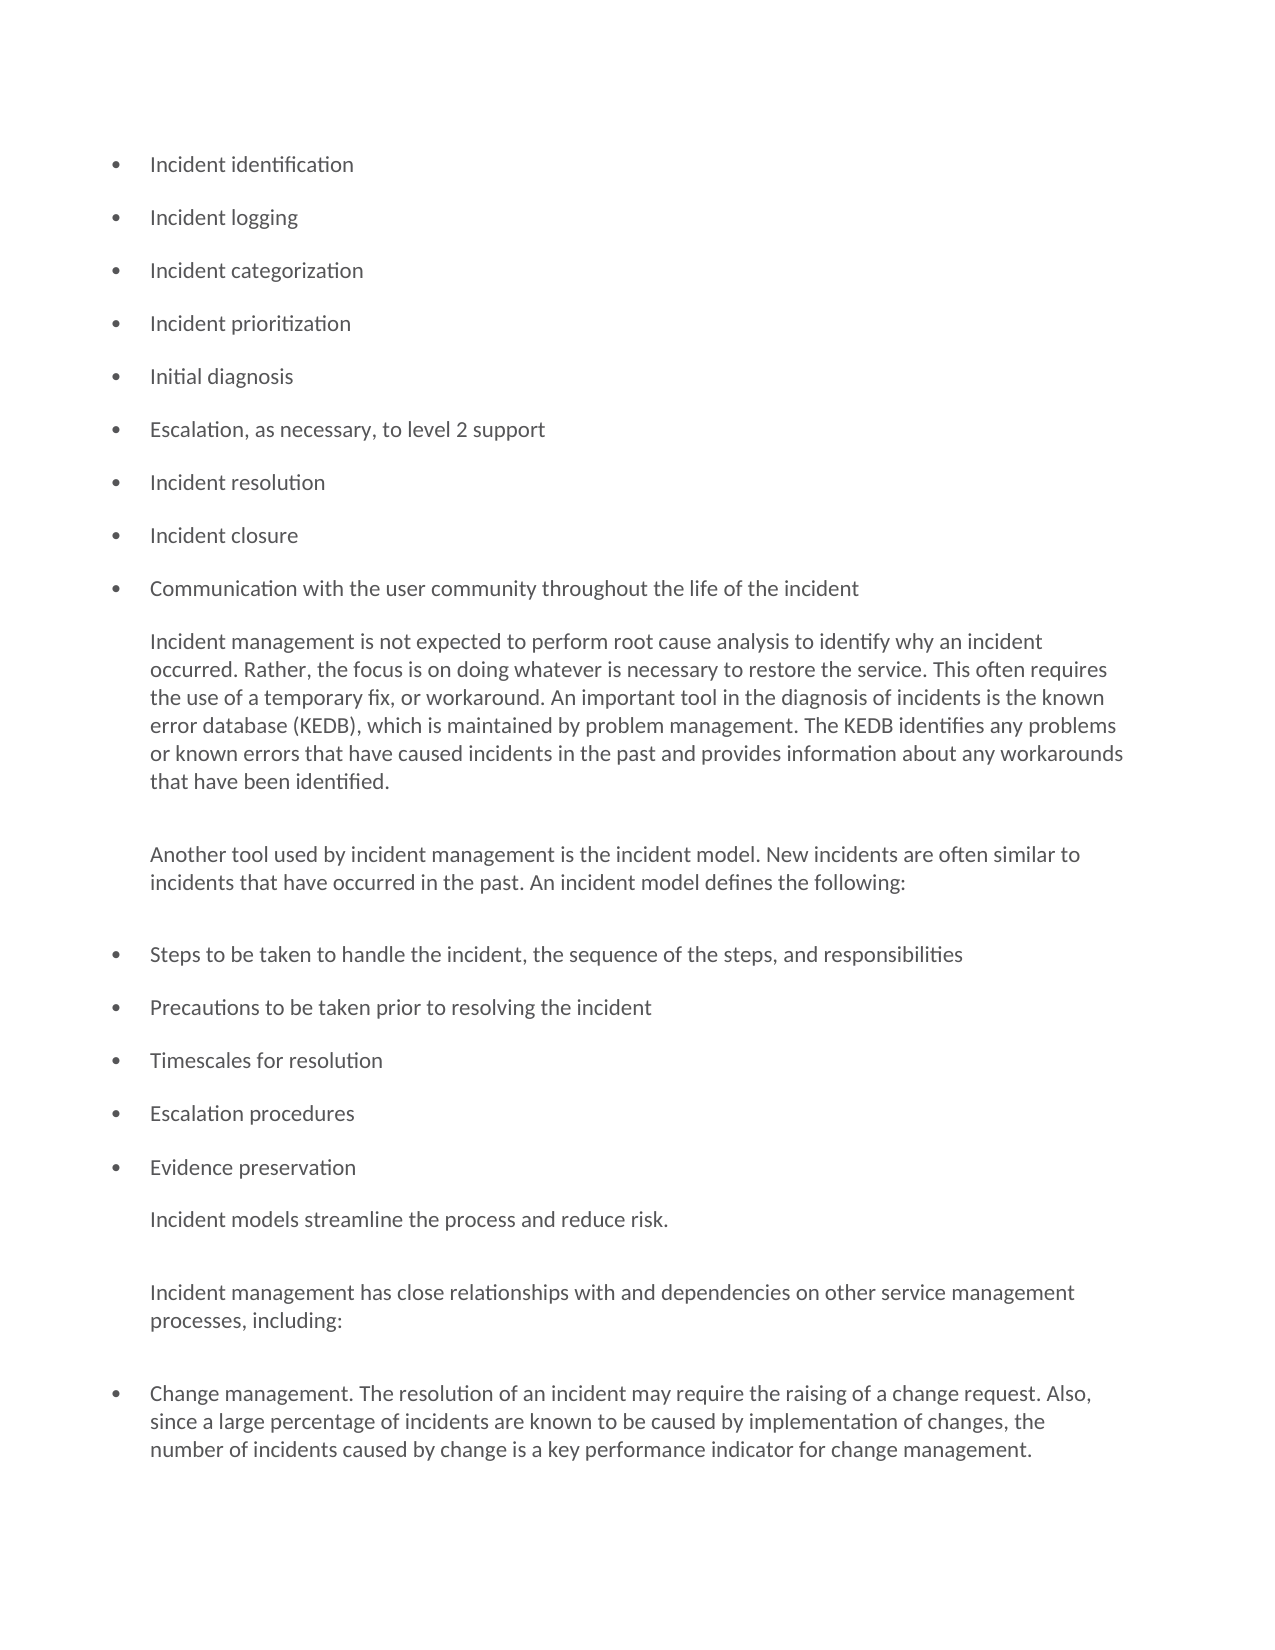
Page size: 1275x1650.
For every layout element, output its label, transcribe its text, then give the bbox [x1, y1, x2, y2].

list Escalation procedures [112, 1099, 1125, 1128]
list Precautions to be taken prior to resolving the incident [112, 993, 1125, 1022]
list Incident categorization [112, 256, 1125, 284]
list Incident closure [112, 521, 1125, 549]
text Incident management has close relationships with and dependencies on other service management processes, including: [150, 1278, 1125, 1334]
list Initial diagnosis [112, 362, 1125, 390]
list Incident resolution [112, 468, 1125, 496]
list Incident logging [112, 203, 1125, 231]
list Incident identification [112, 150, 1125, 178]
list Escalation, as necessary, to level 2 support [112, 415, 1125, 443]
list Change management. The resolution of an incident may require the raising of a change request. Also, since a large percentage of incidents are known to be caused by implementation of changes, the number of incidents caused by change is a key performance indicator for change management. [112, 1379, 1125, 1463]
text Another tool used by incident management is the incident model. New incidents are often similar to incidents that have occurred in the past. An incident model defines the following: [150, 840, 1125, 896]
list Evidence preservation [112, 1153, 1125, 1181]
text Incident management is not expected to perform root cause analysis to identify why an incident occurred. Rather, the focus is on doing whatever is necessary to restore the service. This often requires the use of a temporary fix, or workaround. An important tool in the diagnosis of incidents is the known error database (KEDB), which is maintained by problem management. The KEDB identifies any problems or known errors that have caused incidents in the past and provides information about any workarounds that have been identified. [150, 627, 1125, 795]
list Steps to be taken to handle the incident, the sequence of the steps, and responsibilities [112, 941, 1125, 968]
list Incident prioritization [112, 309, 1125, 337]
text Incident models streamline the process and reduce risk. [150, 1206, 1125, 1234]
list Timescales for resolution [112, 1047, 1125, 1074]
list Communication with the user community throughout the life of the incident [112, 574, 1125, 602]
